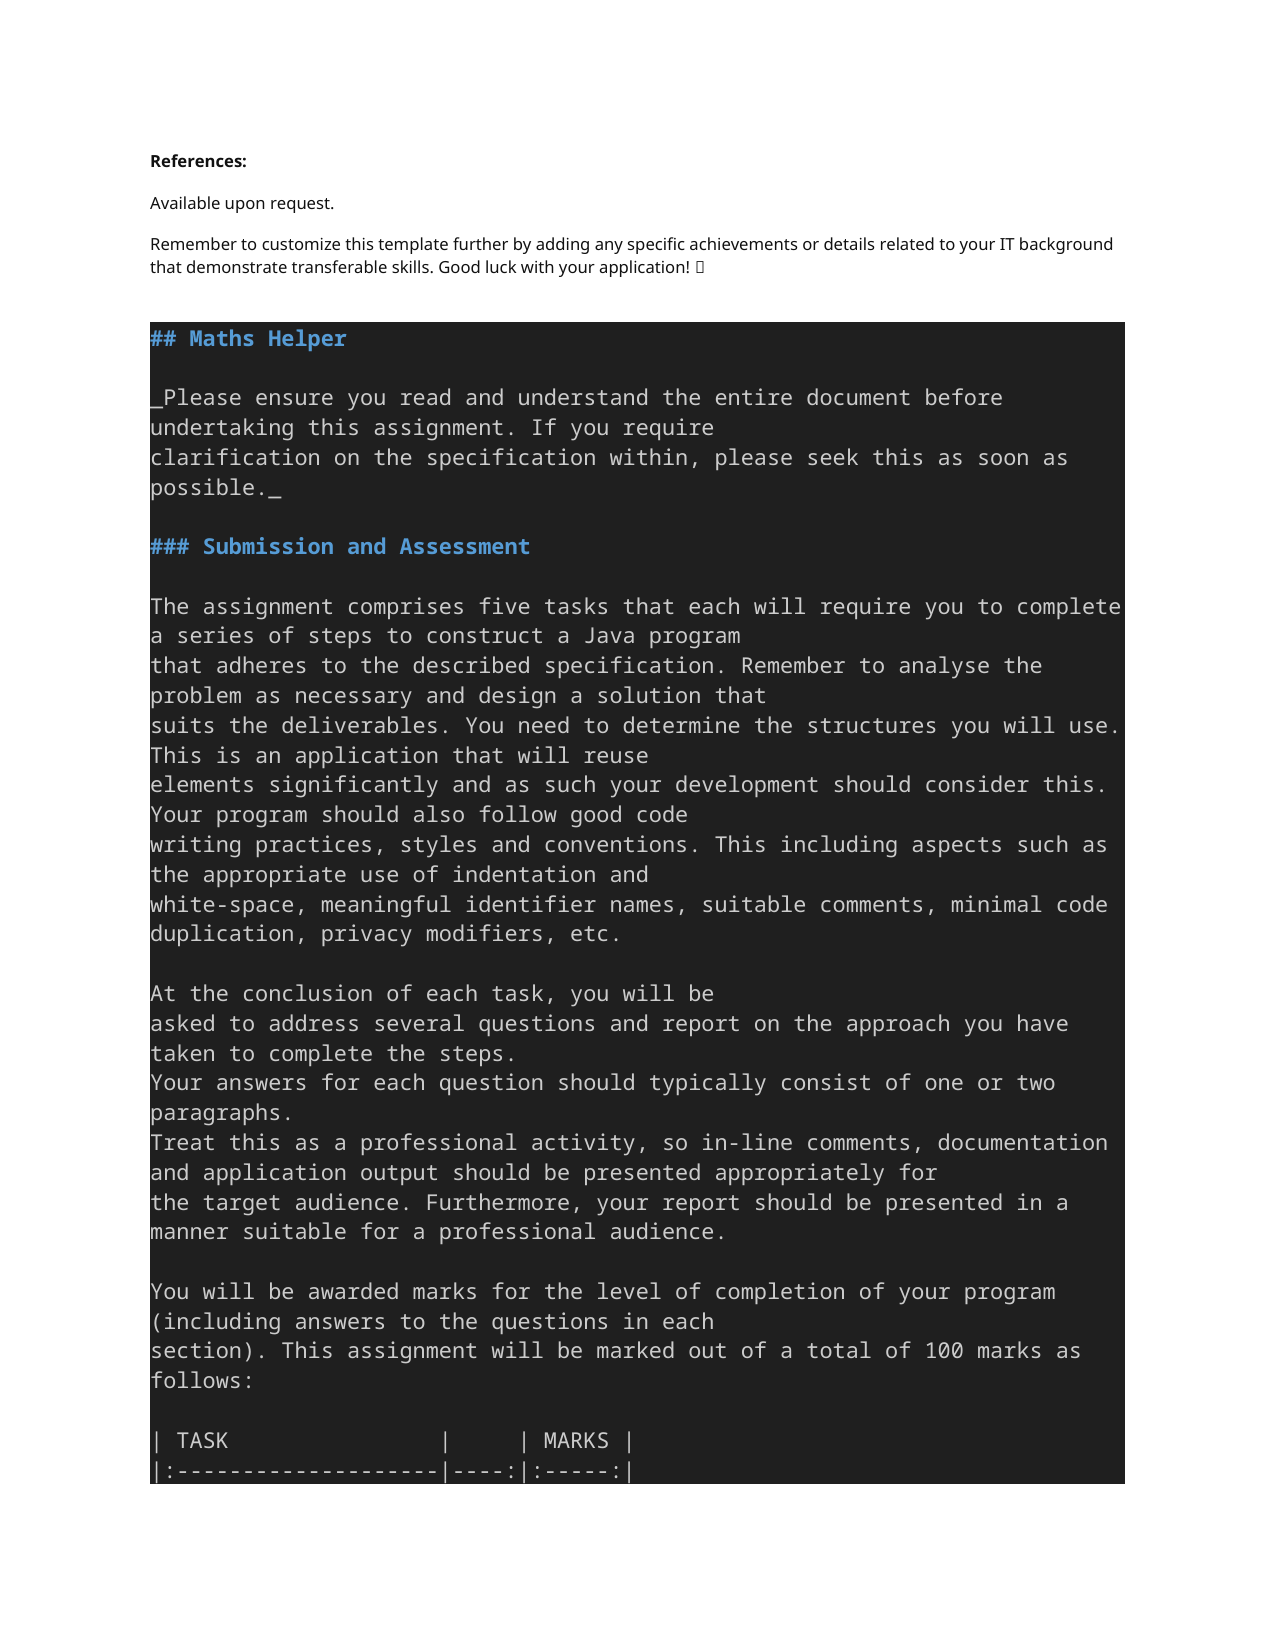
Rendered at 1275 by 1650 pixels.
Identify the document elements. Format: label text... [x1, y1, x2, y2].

text writing practices, styles and conventions. This including aspects such as the appropriate use of indentation and [150, 829, 1125, 888]
text Available upon request. [150, 191, 1125, 214]
text | TASK | | MARKS | [150, 1425, 1125, 1454]
text |:--------------------|----:|:-----:| [150, 1454, 1125, 1484]
text Your answers for each question should typically consist of one or two paragraphs. [150, 1067, 1125, 1127]
text the target audience. Furthermore, your report should be presented in a manner suitable for a professional audience. [150, 1186, 1125, 1246]
text section). This assignment will be marked out of a total of 100 marks as follows: [150, 1335, 1125, 1395]
text asked to address several questions and report on the approach you have taken to complete the steps. [150, 1008, 1125, 1067]
text You will be awarded marks for the level of completion of your program (including answers to the questions in each [150, 1276, 1125, 1335]
text white-space, meaningful identifier names, suitable comments, minimal code duplication, privacy modifiers, etc. [150, 888, 1125, 948]
text Remember to customize this template further by adding any specific achievements or details related to your IT background that demonstrate transferable skills. Good luck with your application! 🌟 [150, 233, 1125, 278]
text clarification on the specification within, please seek this as soon as possible._ [150, 442, 1125, 501]
text The assignment comprises five tasks that each will require you to complete a series of steps to construct a Java program [150, 591, 1125, 650]
text References: [150, 150, 1125, 173]
text At the conclusion of each task, you will be [150, 978, 1125, 1008]
text elements significantly and as such your development should consider this. Your program should also follow good code [150, 769, 1125, 829]
text ## Maths Helper [150, 322, 1125, 352]
text ### Submission and Assessment [150, 531, 1125, 561]
text that adheres to the described specification. Remember to analyse the problem as necessary and design a solution that [150, 650, 1125, 710]
text suits the deliverables. You need to determine the structures you will use. This is an application that will reuse [150, 710, 1125, 769]
text Treat this as a professional activity, so in-line comments, documentation and application output should be presented appropriately for [150, 1127, 1125, 1186]
text _Please ensure you read and understand the entire document before undertaking this assignment. If you require [150, 382, 1125, 442]
